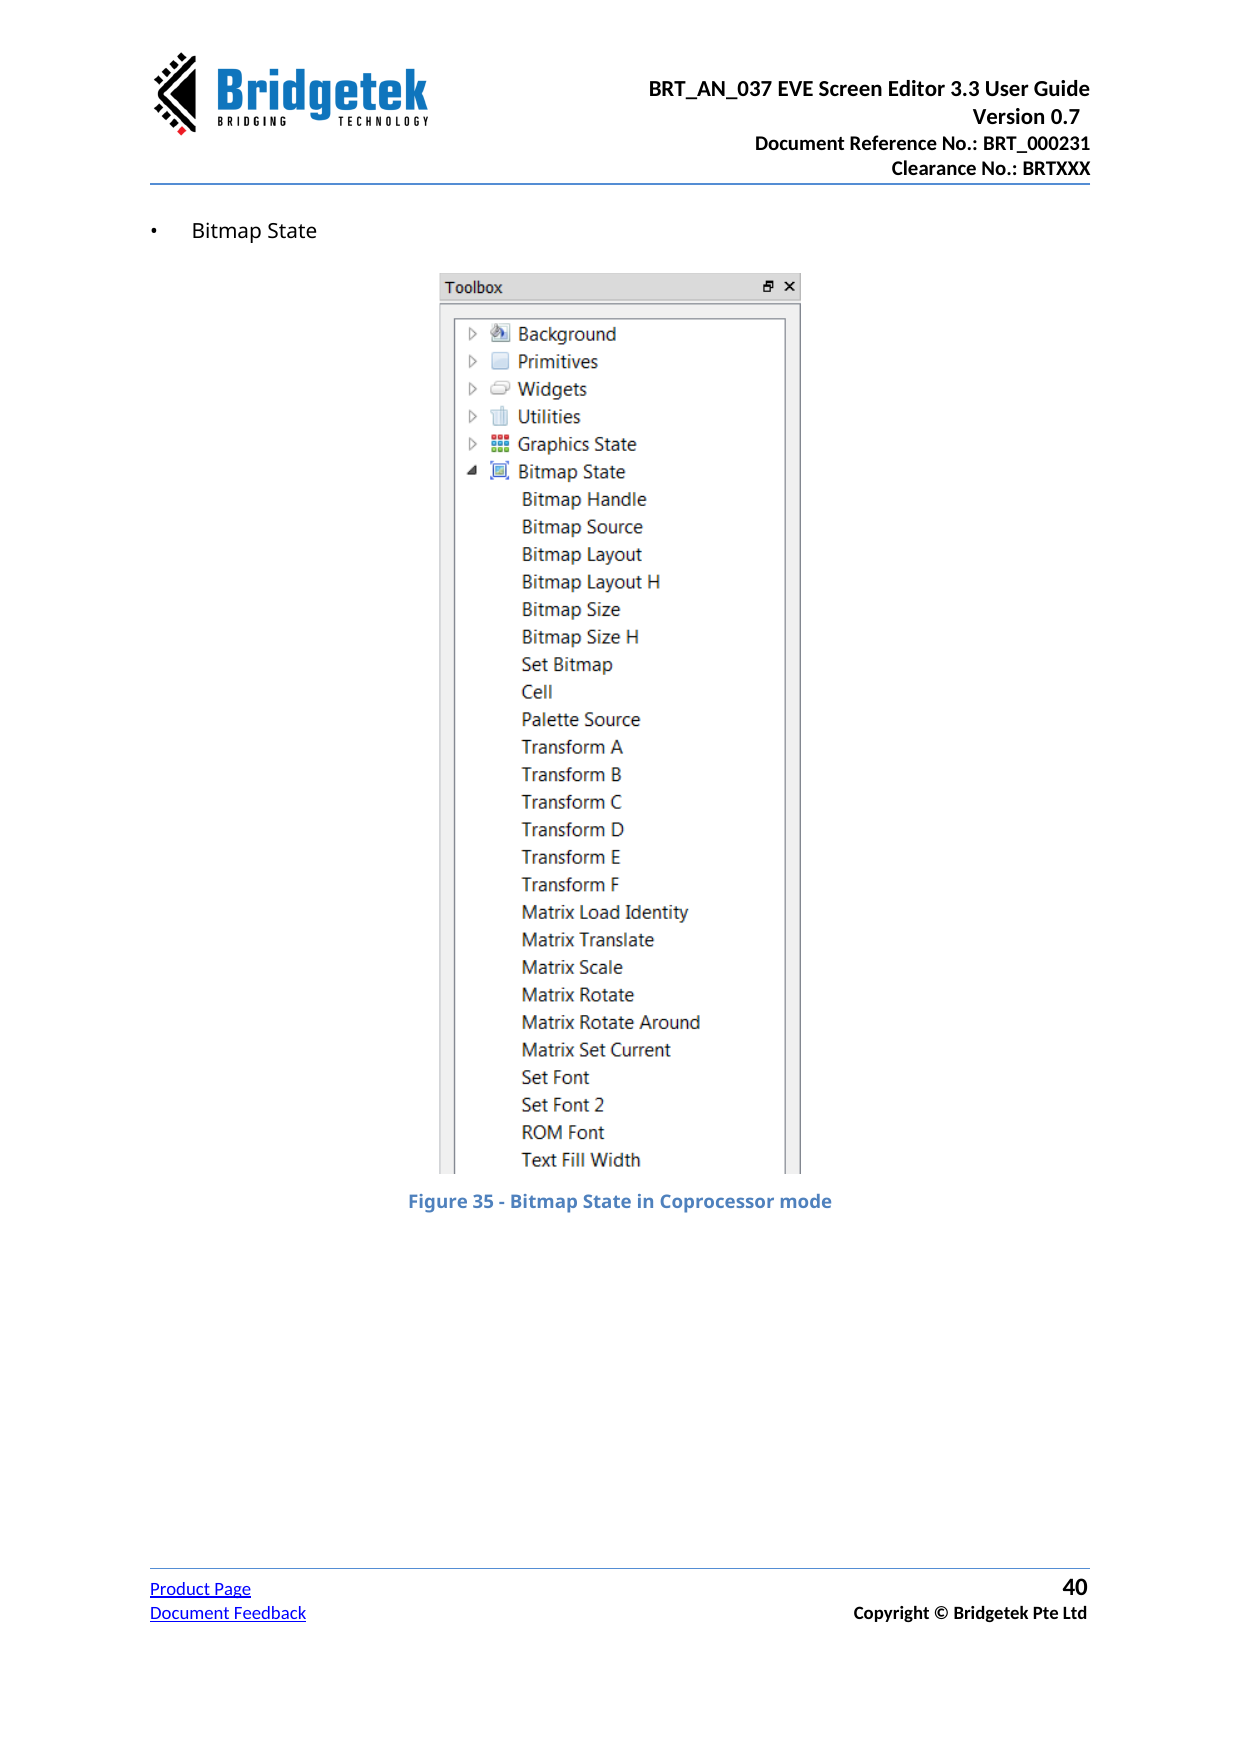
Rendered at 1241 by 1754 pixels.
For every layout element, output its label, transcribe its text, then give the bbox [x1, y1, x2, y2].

text Figure 35 - Bitmap State in Coprocessor mode [150, 1189, 1090, 1214]
picture [439, 273, 801, 1174]
picture [146, 48, 429, 137]
text • Bitmap State [150, 216, 1090, 244]
